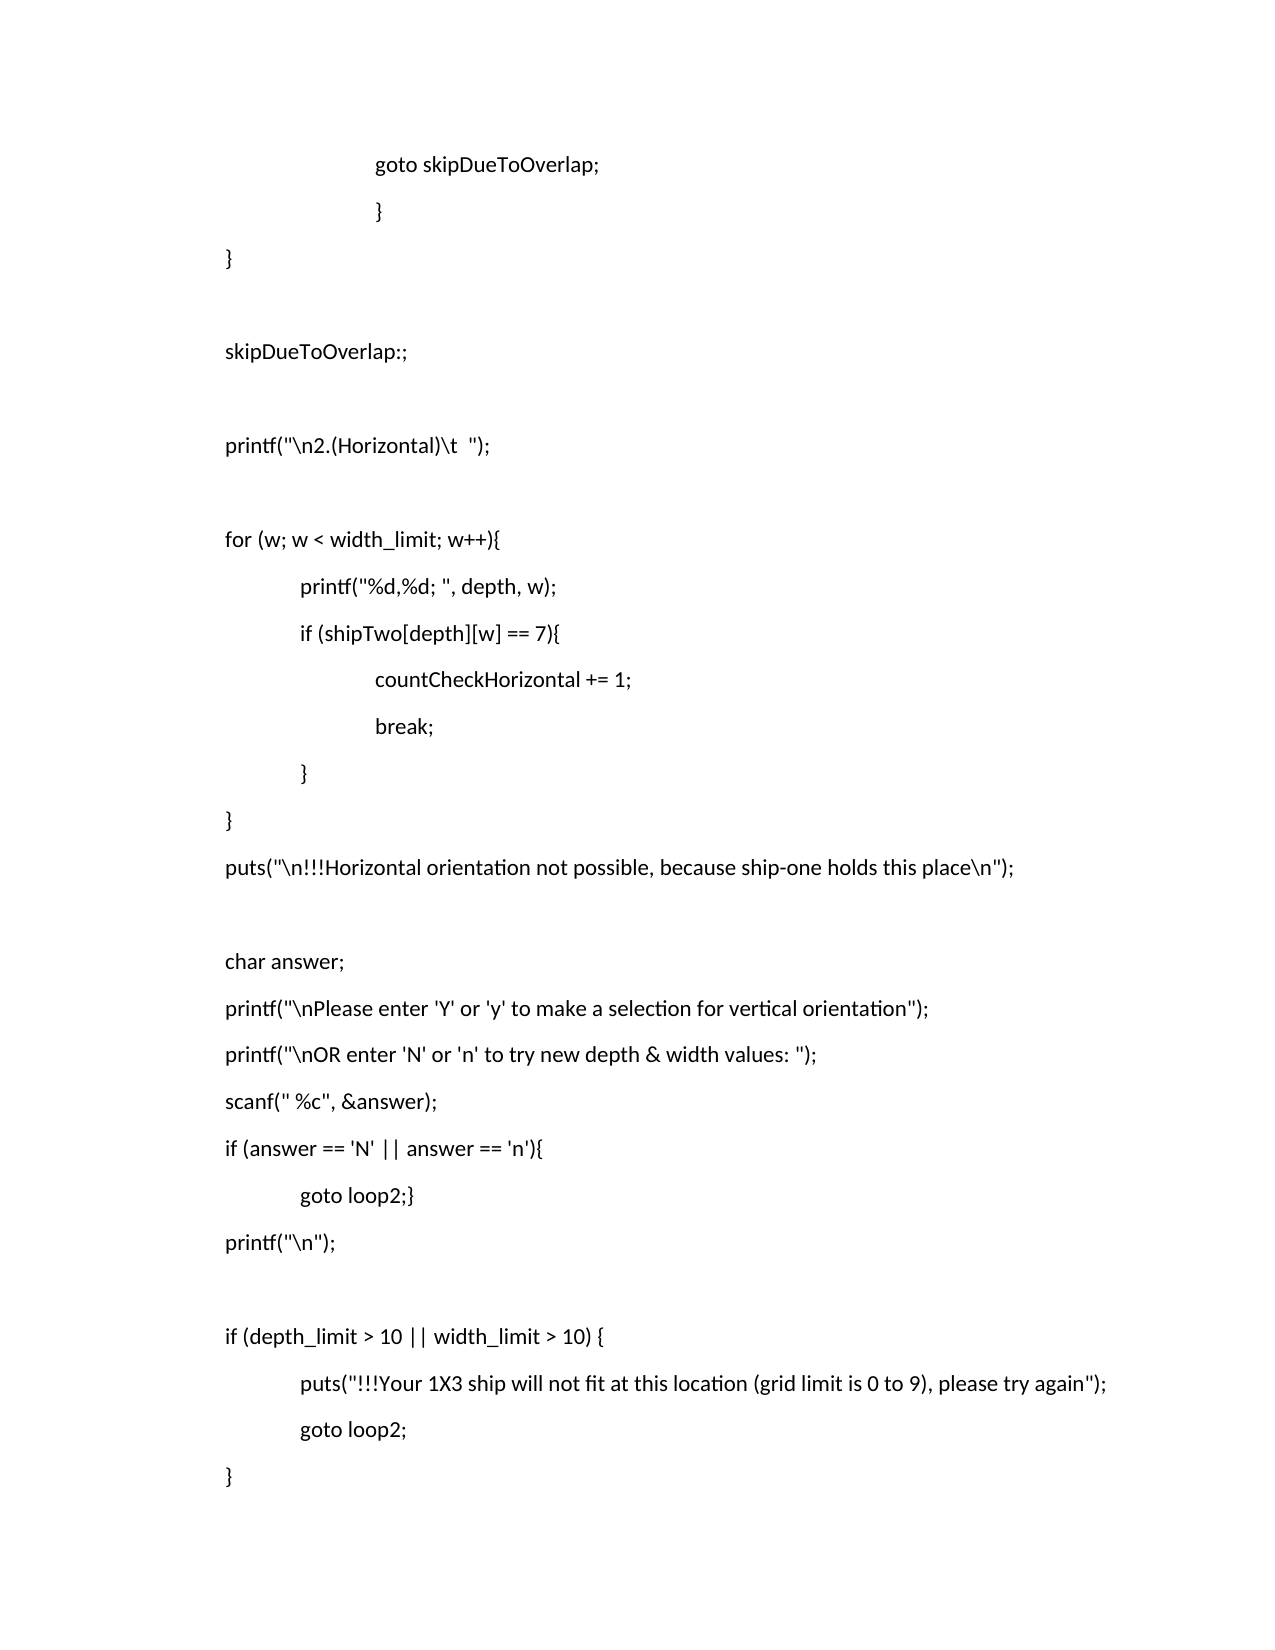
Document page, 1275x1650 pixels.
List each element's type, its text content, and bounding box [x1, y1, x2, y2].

text goto loop2;} [150, 1181, 1125, 1209]
text break; [150, 712, 1125, 741]
text if (shipTwo[depth][w] == 7){ [150, 619, 1125, 647]
text } [150, 1462, 1125, 1491]
text goto skipDueToOverlap; [150, 150, 1125, 178]
text } [150, 197, 1125, 225]
text } [150, 244, 1125, 272]
text for (w; w < width_limit; w++){ [150, 525, 1125, 553]
text printf("\n"); [150, 1228, 1125, 1256]
text puts("!!!Your 1X3 ship will not fit at this location (grid limit is 0 to 9), please try again"); [150, 1369, 1125, 1397]
text skipDueToOverlap:; [150, 337, 1125, 366]
text if (depth_limit > 10 || width_limit > 10) { [150, 1322, 1125, 1350]
text } [150, 759, 1125, 787]
text puts("\n!!!Horizontal orientation not possible, because ship-one holds this place\n"); [150, 853, 1125, 881]
text printf("\nPlease enter 'Y' or 'y' to make a selection for vertical orientation"); [150, 994, 1125, 1022]
text } [150, 806, 1125, 834]
text countCheckHorizontal += 1; [150, 666, 1125, 694]
text printf("\nOR enter 'N' or 'n' to try new depth & width values: "); [150, 1041, 1125, 1069]
text printf("\n2.(Horizontal)\t "); [150, 431, 1125, 459]
text goto loop2; [150, 1416, 1125, 1444]
text if (answer == 'N' || answer == 'n'){ [150, 1134, 1125, 1162]
text printf("%d,%d; ", depth, w); [150, 572, 1125, 600]
text scanf(" %c", &answer); [150, 1087, 1125, 1116]
text char answer; [150, 947, 1125, 975]
